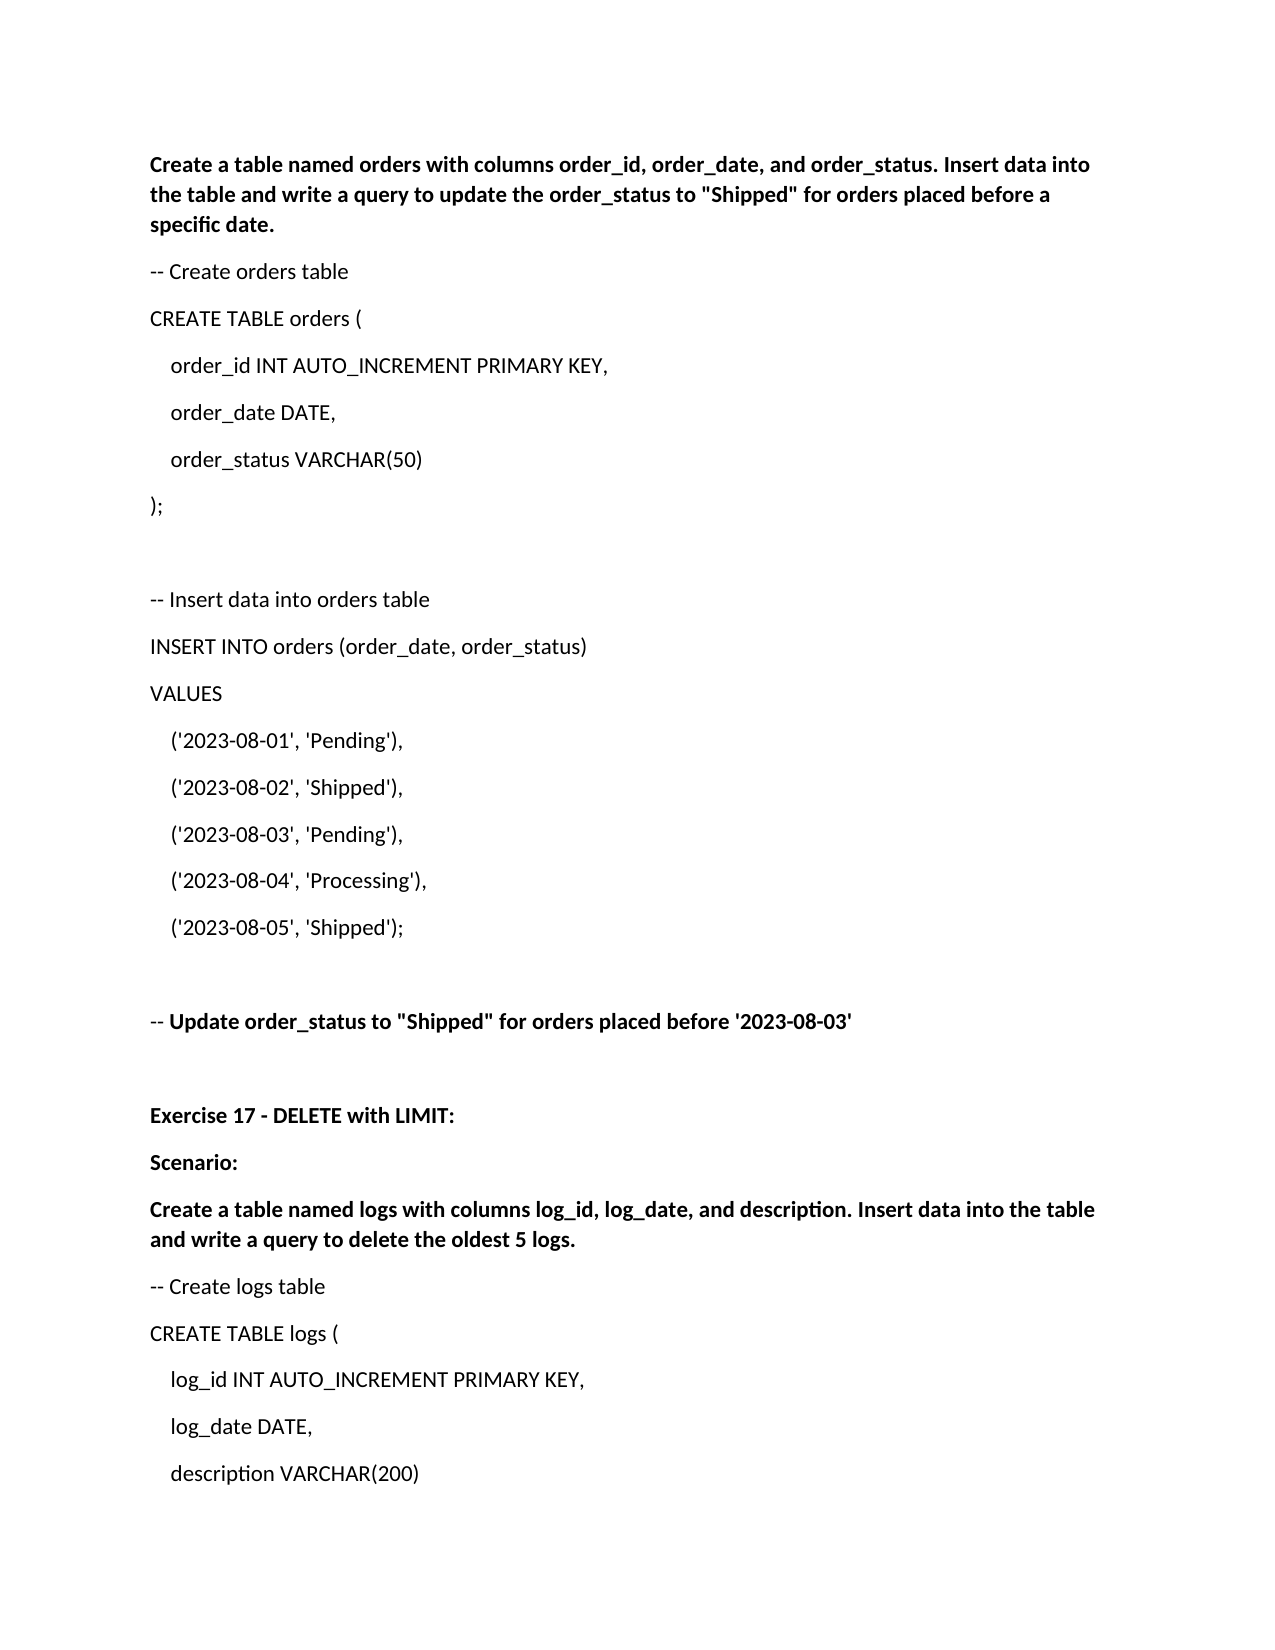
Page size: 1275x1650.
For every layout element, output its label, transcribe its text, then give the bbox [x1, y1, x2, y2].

text INSERT INTO orders (order_date, order_status) [150, 632, 1125, 660]
text -- Insert data into orders table [150, 585, 1125, 613]
text order_status VARCHAR(50) [150, 445, 1125, 473]
text -- Create logs table [150, 1272, 1125, 1300]
text ('2023-08-01', 'Pending'), [150, 726, 1125, 754]
text log_id INT AUTO_INCREMENT PRIMARY KEY, [150, 1366, 1125, 1394]
text Create a table named orders with columns order_id, order_date, and order_status. Insert data into the table and write a query to update the order_status to "Shipped" for orders placed before a specific date. [150, 150, 1125, 238]
text log_date DATE, [150, 1412, 1125, 1441]
text order_id INT AUTO_INCREMENT PRIMARY KEY, [150, 351, 1125, 379]
text order_date DATE, [150, 398, 1125, 426]
text ('2023-08-03', 'Pending'), [150, 820, 1125, 848]
text Scenario: [150, 1148, 1125, 1176]
text -- Update order_status to "Shipped" for orders placed before '2023-08-03' [150, 1007, 1125, 1035]
text description VARCHAR(200) [150, 1459, 1125, 1487]
text ('2023-08-04', 'Processing'), [150, 867, 1125, 895]
text Exercise 17 - DELETE with LIMIT: [150, 1101, 1125, 1129]
text ); [150, 492, 1125, 520]
text CREATE TABLE logs ( [150, 1319, 1125, 1347]
text Create a table named logs with columns log_id, log_date, and description. Insert data into the table and write a query to delete the oldest 5 logs. [150, 1195, 1125, 1253]
text VALUES [150, 679, 1125, 707]
text CREATE TABLE orders ( [150, 304, 1125, 332]
text -- Create orders table [150, 257, 1125, 285]
text ('2023-08-05', 'Shipped'); [150, 913, 1125, 942]
text ('2023-08-02', 'Shipped'), [150, 773, 1125, 801]
